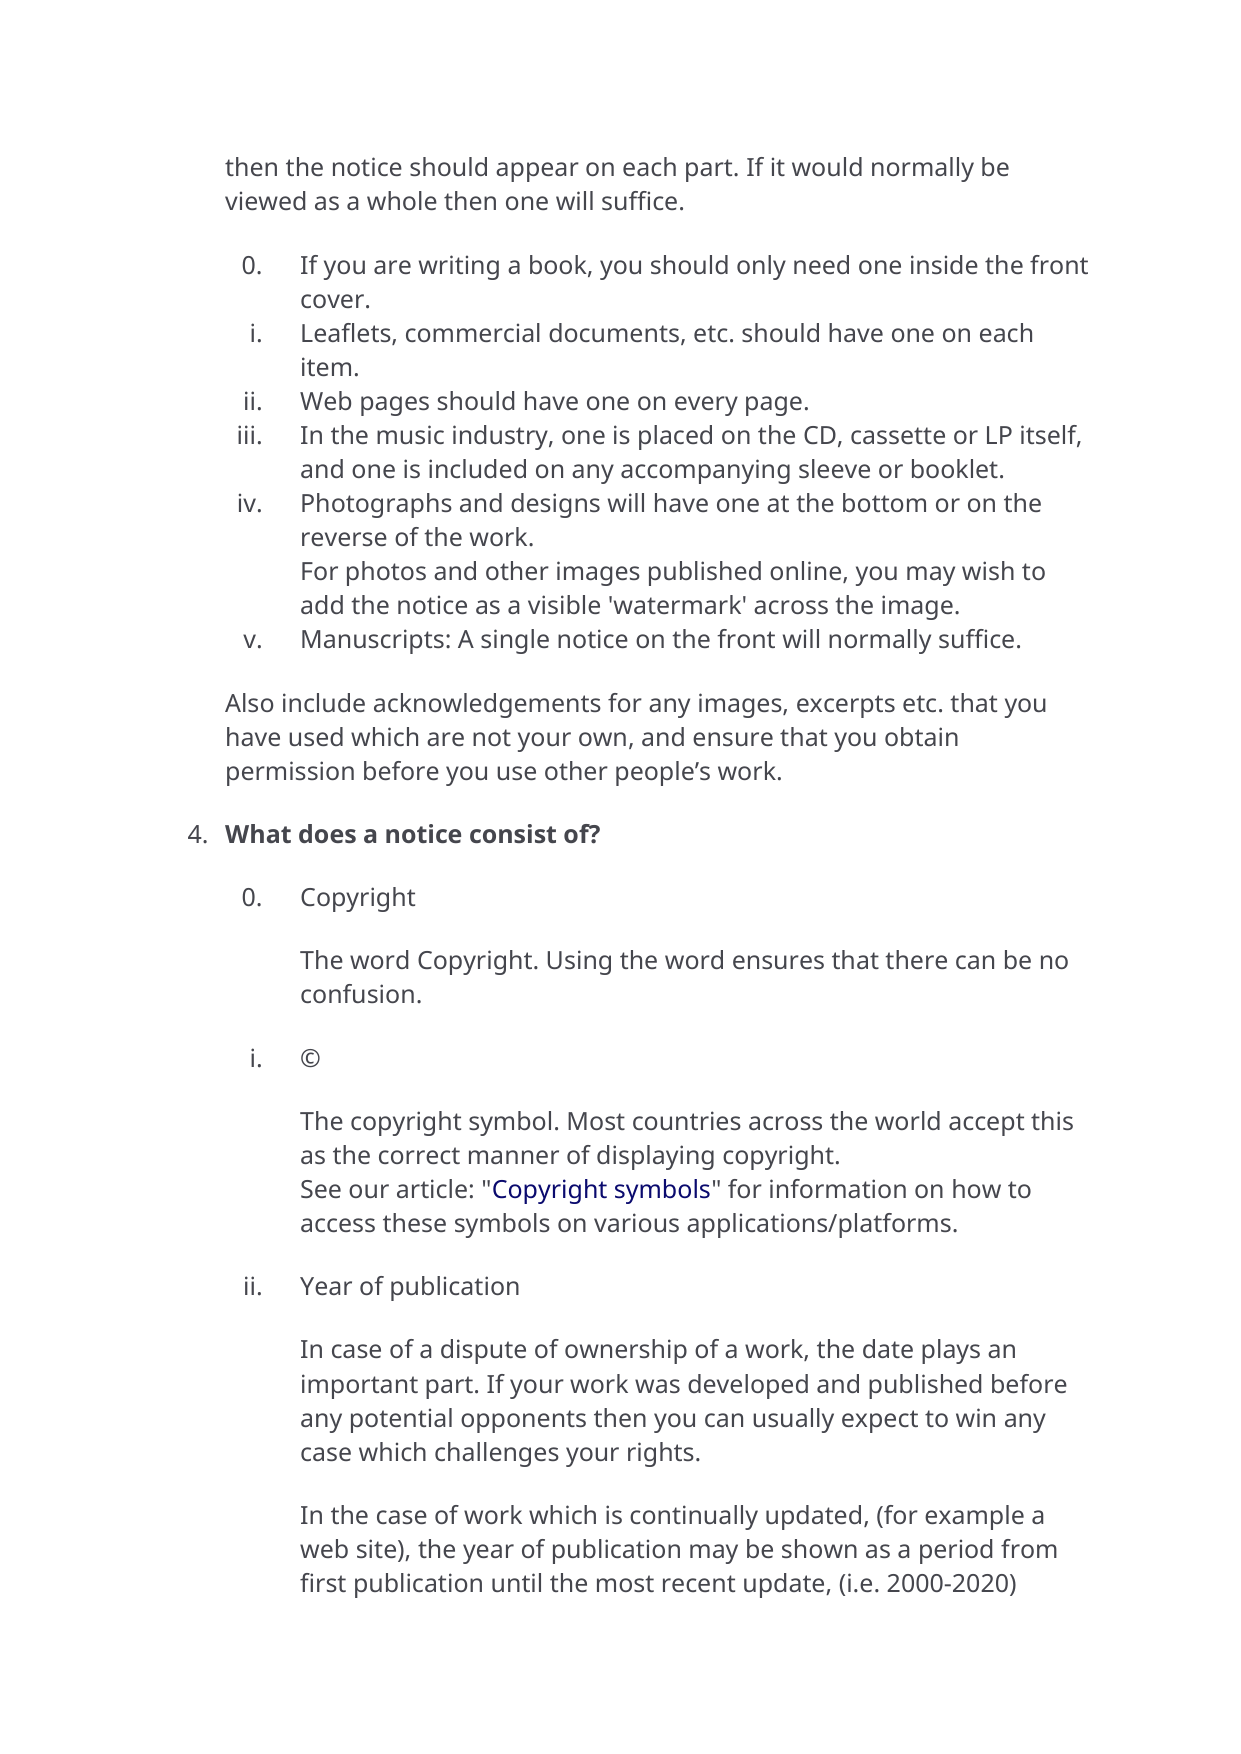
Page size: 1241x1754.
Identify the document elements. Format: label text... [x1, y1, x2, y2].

text The copyright symbol. Most countries across the world accept this as the correct manner of displaying copyright. See our article: "Copyright symbols" for information on how to access these symbols on various applications/platforms. [300, 1103, 1090, 1240]
text The word Copyright. Using the word ensures that there can be no confusion. [300, 943, 1090, 1011]
text In case of a dispute of ownership of a work, the date plays an important part. If your work was developed and published before any potential opponents then you can usually expect to win any case which challenges your rights. [300, 1332, 1090, 1468]
list Year of publication [262, 1269, 1090, 1303]
text In the case of work which is continually updated, (for example a web site), the year of publication may be shown as a period from first publication until the most recent update, (i.e. 2000-2020) [300, 1498, 1090, 1600]
list In the music industry, one is placed on the CD, cassette or LP itself, and one is included on any accompanying sleeve or booklet. [262, 418, 1090, 486]
text Also include acknowledgements for any images, excerpts etc. that you have used which are not your own, and ensure that you obtain permission before you use other people’s work. [225, 685, 1090, 787]
list If you are writing a book, you should only need one inside the front cover. [262, 247, 1090, 315]
list Photographs and designs will have one at the bottom or on the reverse of the work. For photos and other images published online, you may wish to add the notice as a visible 'watermark' across the image. [262, 486, 1090, 622]
list Leaflets, commercial documents, etc. should have one on each item. [262, 315, 1090, 383]
list Manuscripts: A single notice on the front will normally suffice. [262, 622, 1090, 656]
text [225, 150, 1090, 218]
list Copyright [262, 880, 1090, 914]
list What does a notice consist of? [187, 817, 1090, 851]
list © [262, 1040, 1090, 1074]
list Web pages should have one on every page. [262, 383, 1090, 418]
